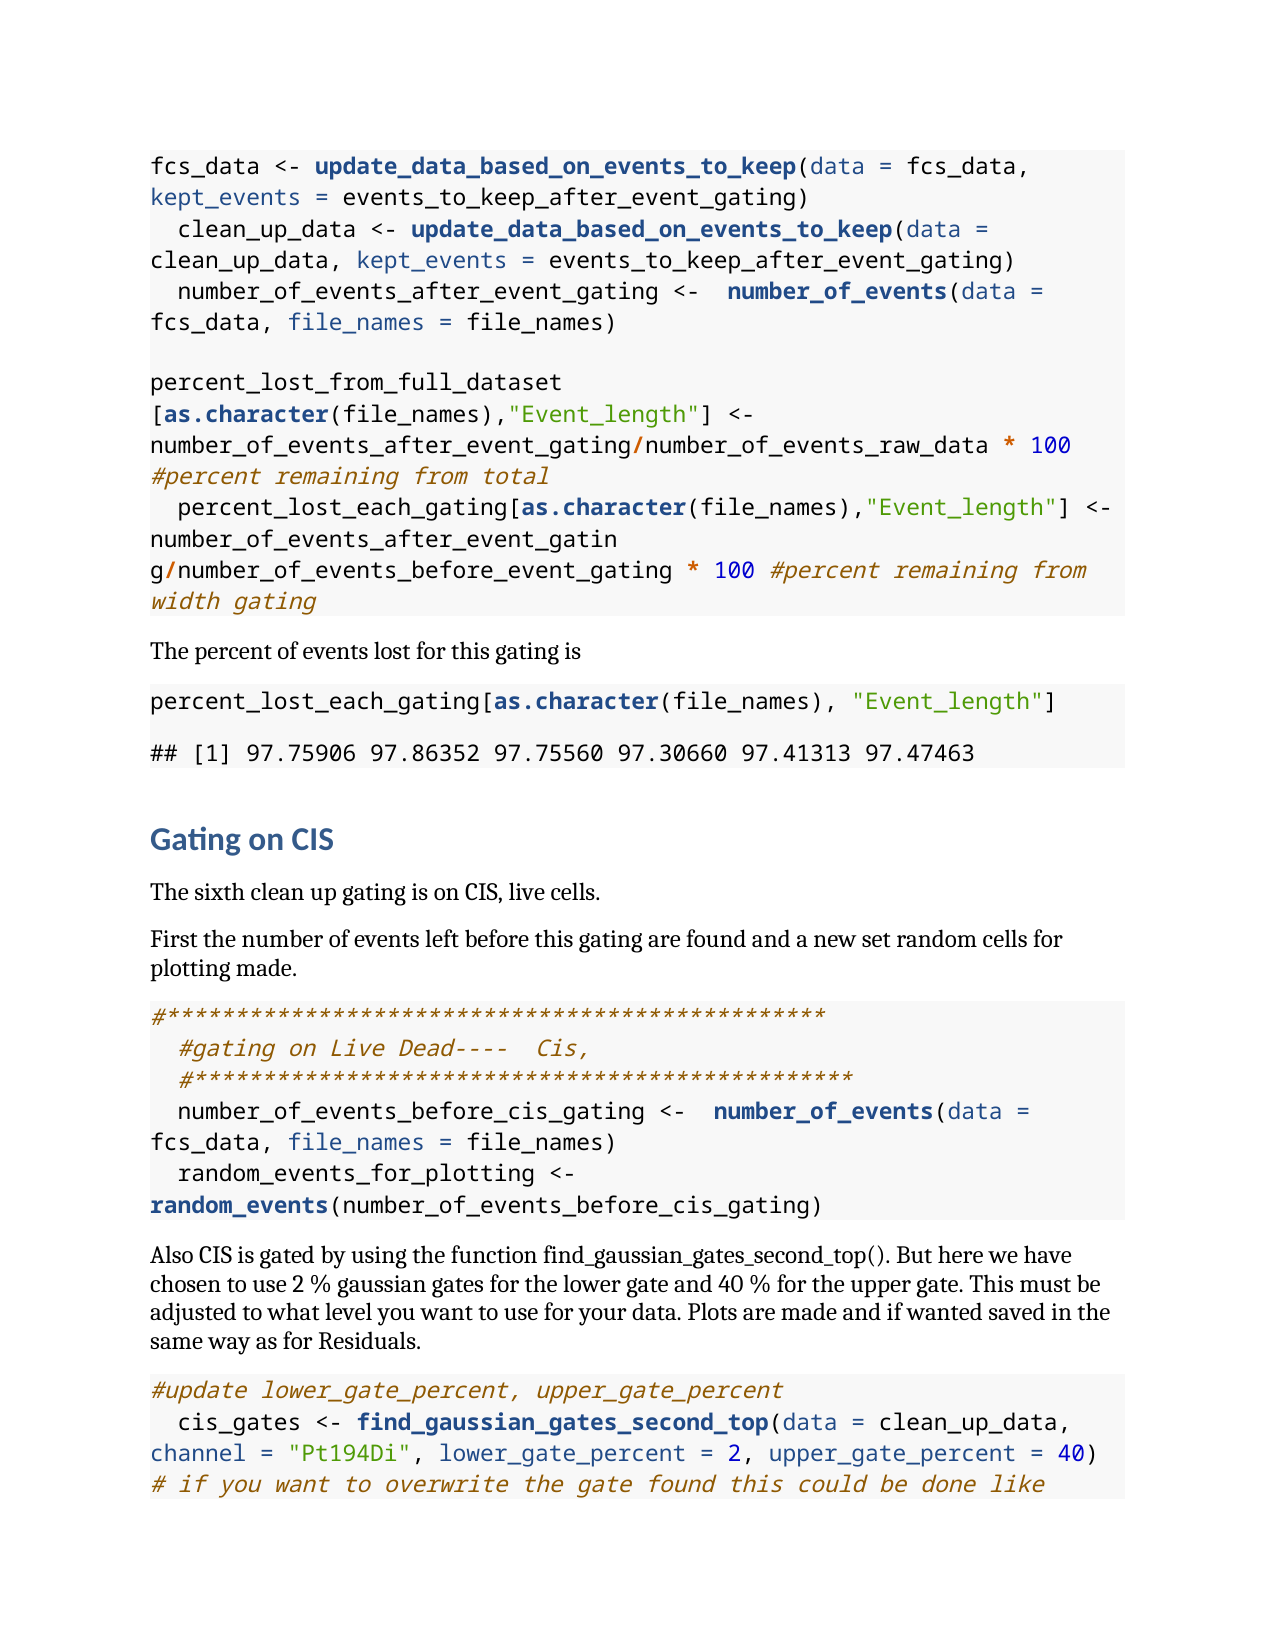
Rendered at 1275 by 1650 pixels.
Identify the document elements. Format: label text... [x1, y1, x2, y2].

text First the number of events left before this gating are found and a new set random cells for plotting made. [150, 925, 1125, 982]
text The sixth clean up gating is on CIS, live cells. [150, 877, 1125, 906]
text The percent of events lost for this gating is [150, 637, 1125, 666]
text ## [1] 97.75906 97.86352 97.75560 97.30660 97.41313 97.47463 [150, 737, 1125, 768]
subtitle Gating on CIS [150, 818, 1125, 859]
text #************************************************ #gating on Live Dead---- Cis, #************************************************ number_of_events_before_cis_gating <- number_of_events(data = fcs_data, file_names = file_names) random_events_for_plotting <- random_events(number_of_events_before_cis_gating) [150, 1001, 1125, 1220]
text Also CIS is gated by using the function find_gaussian_gates_second_top(). But here we have chosen to use 2 % gaussian gates for the lower gate and 40 % for the upper gate. This must be adjusted to what level you want to use for your data. Plots are made and if wanted saved in the same way as for Residuals. [150, 1241, 1125, 1356]
text percent_lost_each_gating[as.character(file_names), "Event_length"] [150, 684, 1125, 716]
